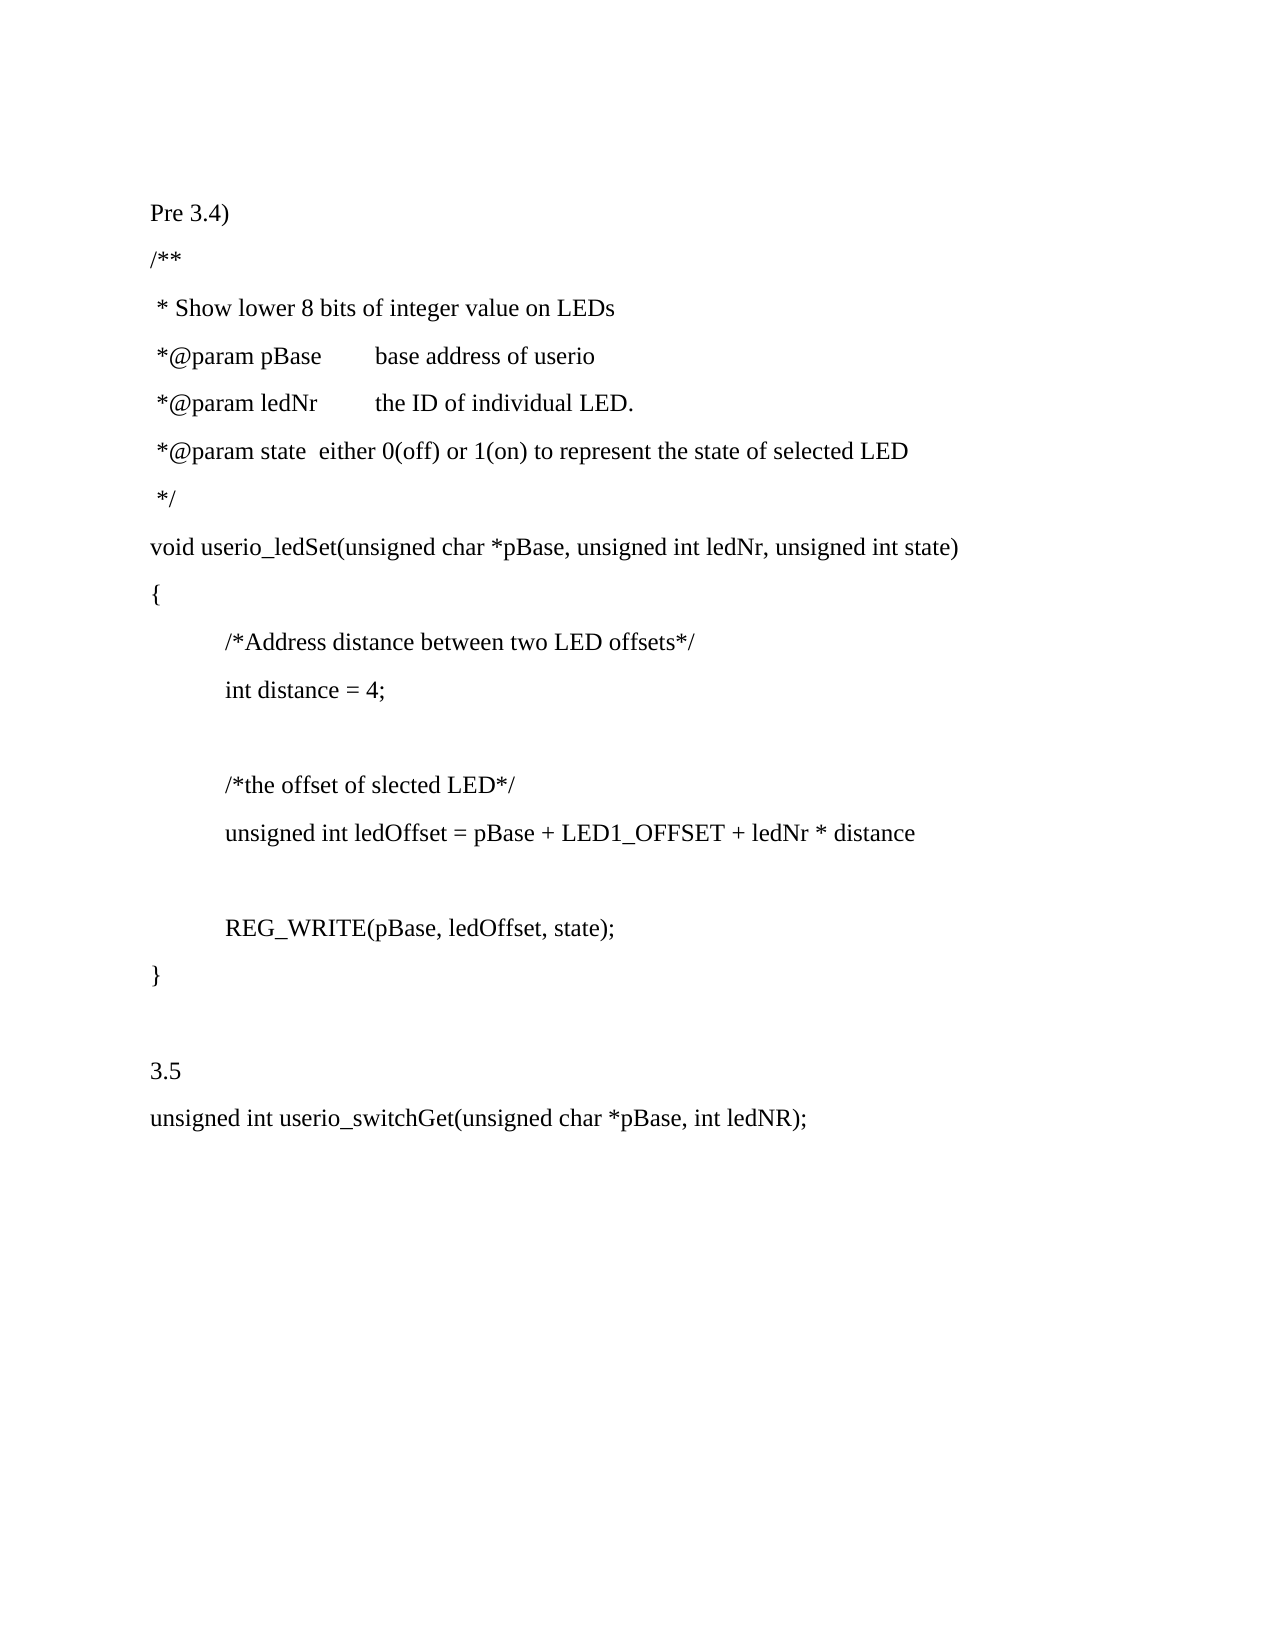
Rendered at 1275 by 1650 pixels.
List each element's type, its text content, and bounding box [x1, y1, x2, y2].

text */ [150, 484, 1125, 513]
text REG_WRITE(pBase, ledOffset, state); [150, 913, 1125, 941]
text *@param pBase base address of userio [150, 341, 1125, 369]
text int distance = 4; [150, 675, 1125, 703]
text void userio_ledSet(unsigned char *pBase, unsigned int ledNr, unsigned int state) [150, 532, 1125, 560]
text *@param state either 0(off) or 1(on) to represent the state of selected LED [150, 436, 1125, 465]
text /*the offset of slected LED*/ [150, 770, 1125, 799]
text /** [150, 245, 1125, 274]
text 3.5 [150, 1056, 1125, 1084]
text unsigned int userio_switchGet(unsigned char *pBase, int ledNR); [150, 1103, 1125, 1132]
text { [150, 579, 1125, 608]
text /*Address distance between two LED offsets*/ [150, 627, 1125, 656]
text Pre 3.4) [150, 198, 1125, 226]
text } [150, 960, 1125, 989]
text * Show lower 8 bits of integer value on LEDs [150, 293, 1125, 322]
text unsigned int ledOffset = pBase + LED1_OFFSET + ledNr * distance [150, 818, 1125, 847]
text *@param ledNr the ID of individual LED. [150, 388, 1125, 417]
